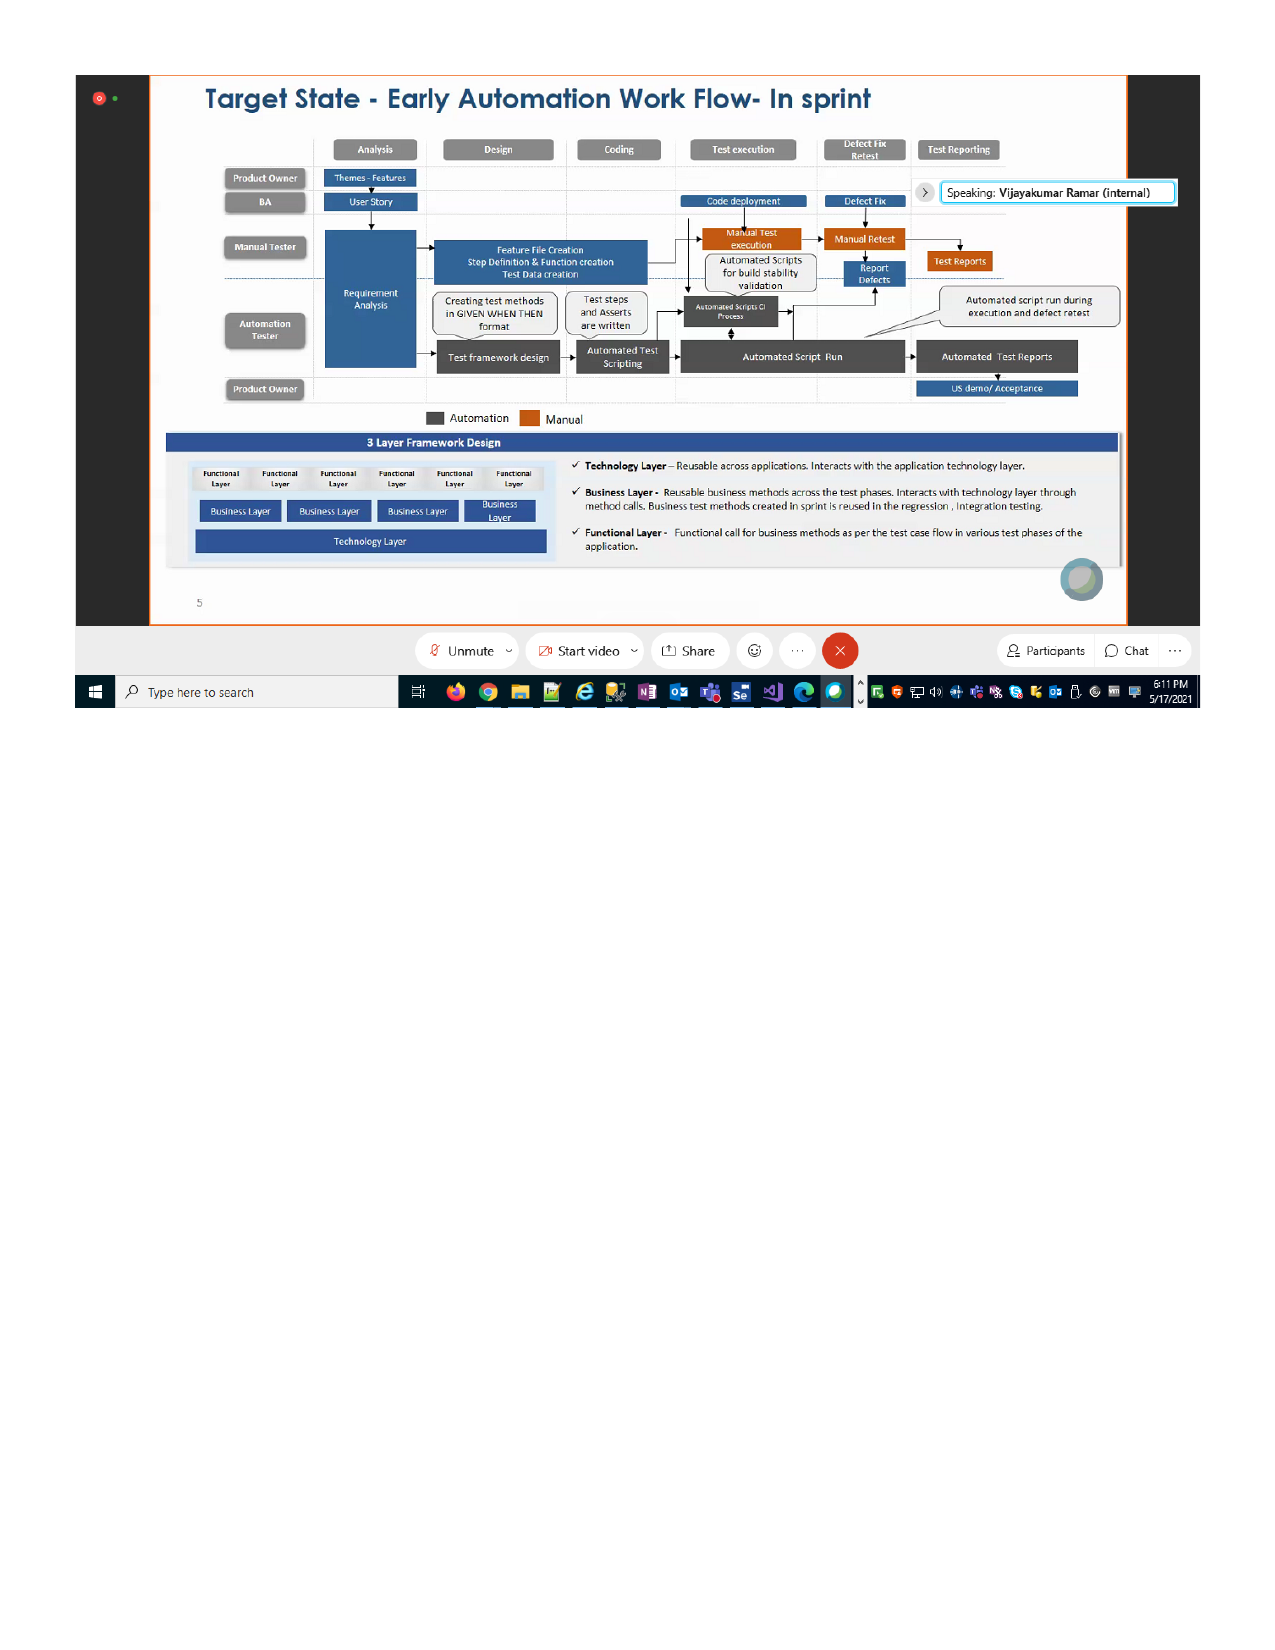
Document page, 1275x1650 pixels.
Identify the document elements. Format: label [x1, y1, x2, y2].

picture [75, 75, 1200, 708]
